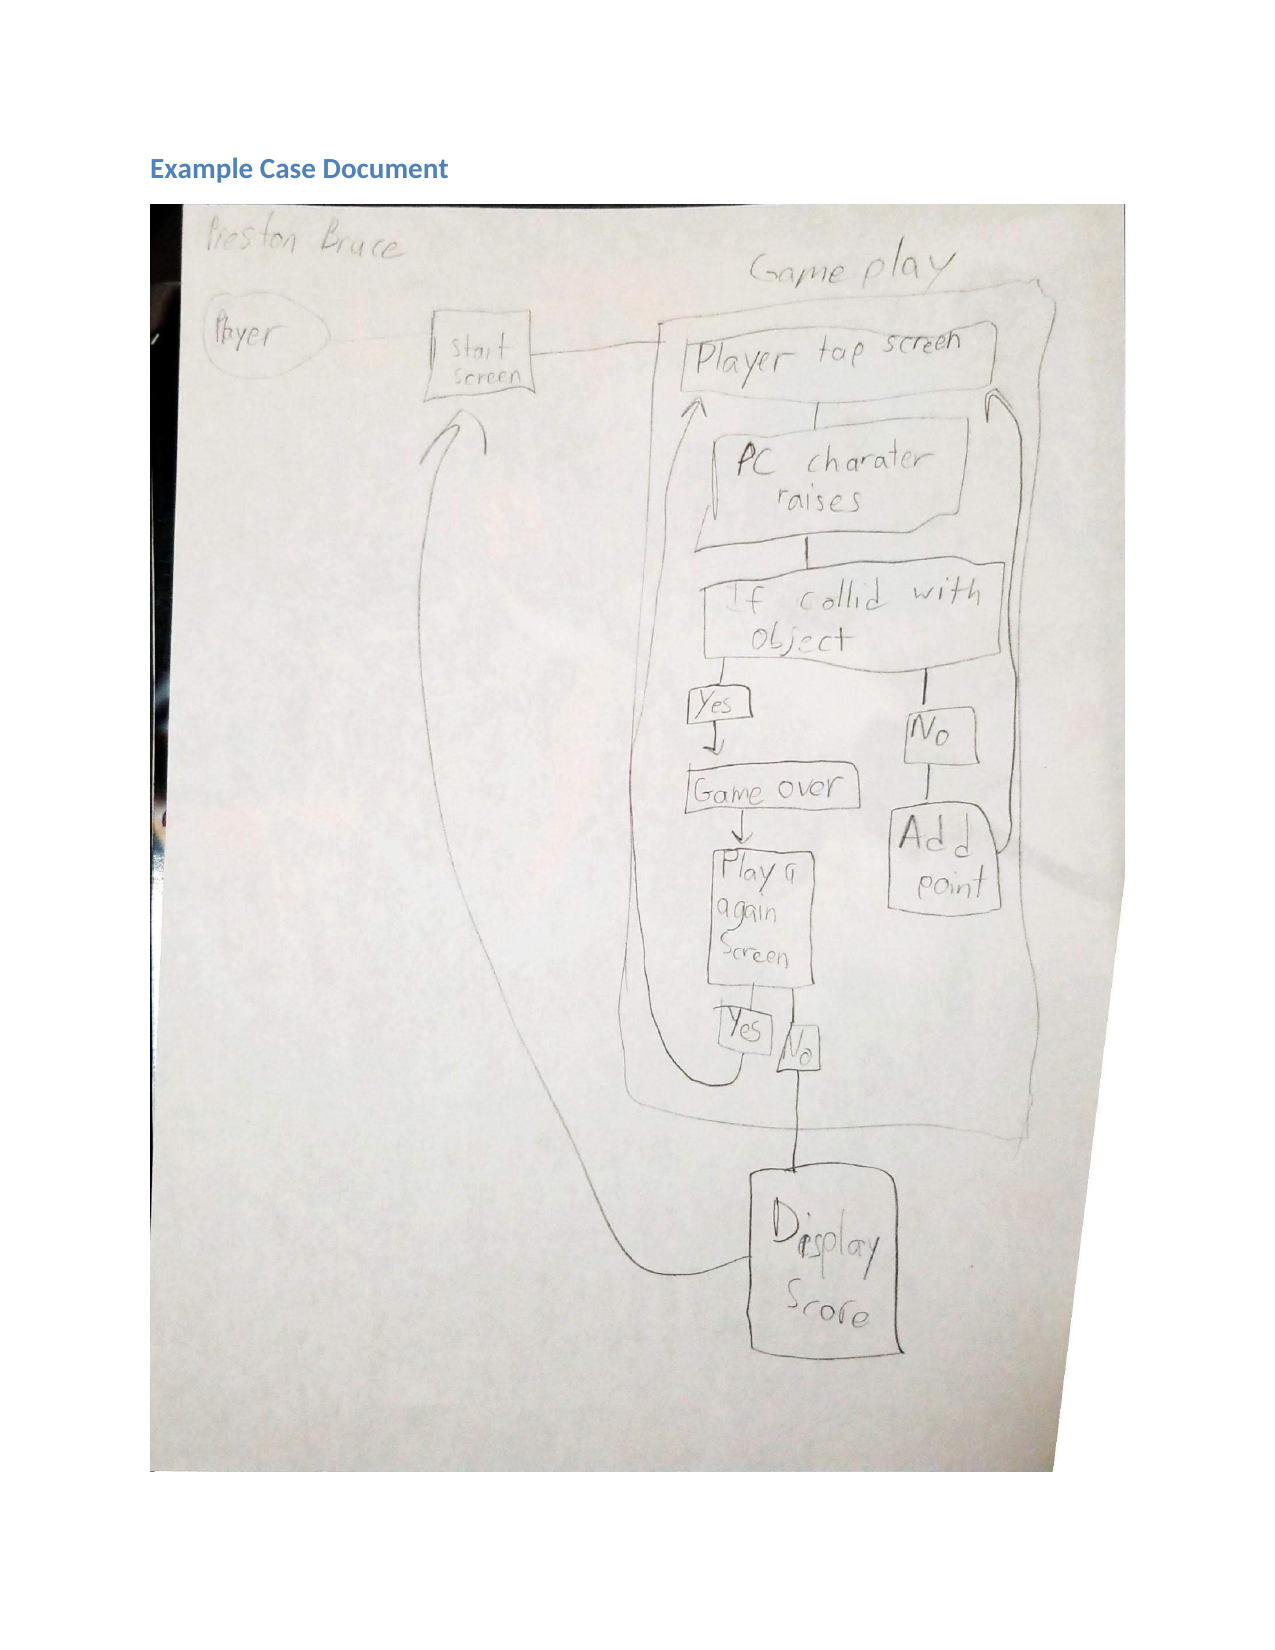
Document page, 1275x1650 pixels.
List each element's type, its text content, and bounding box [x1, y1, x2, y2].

subtitle Example Case Document [150, 150, 1125, 186]
picture [150, 204, 1125, 1472]
